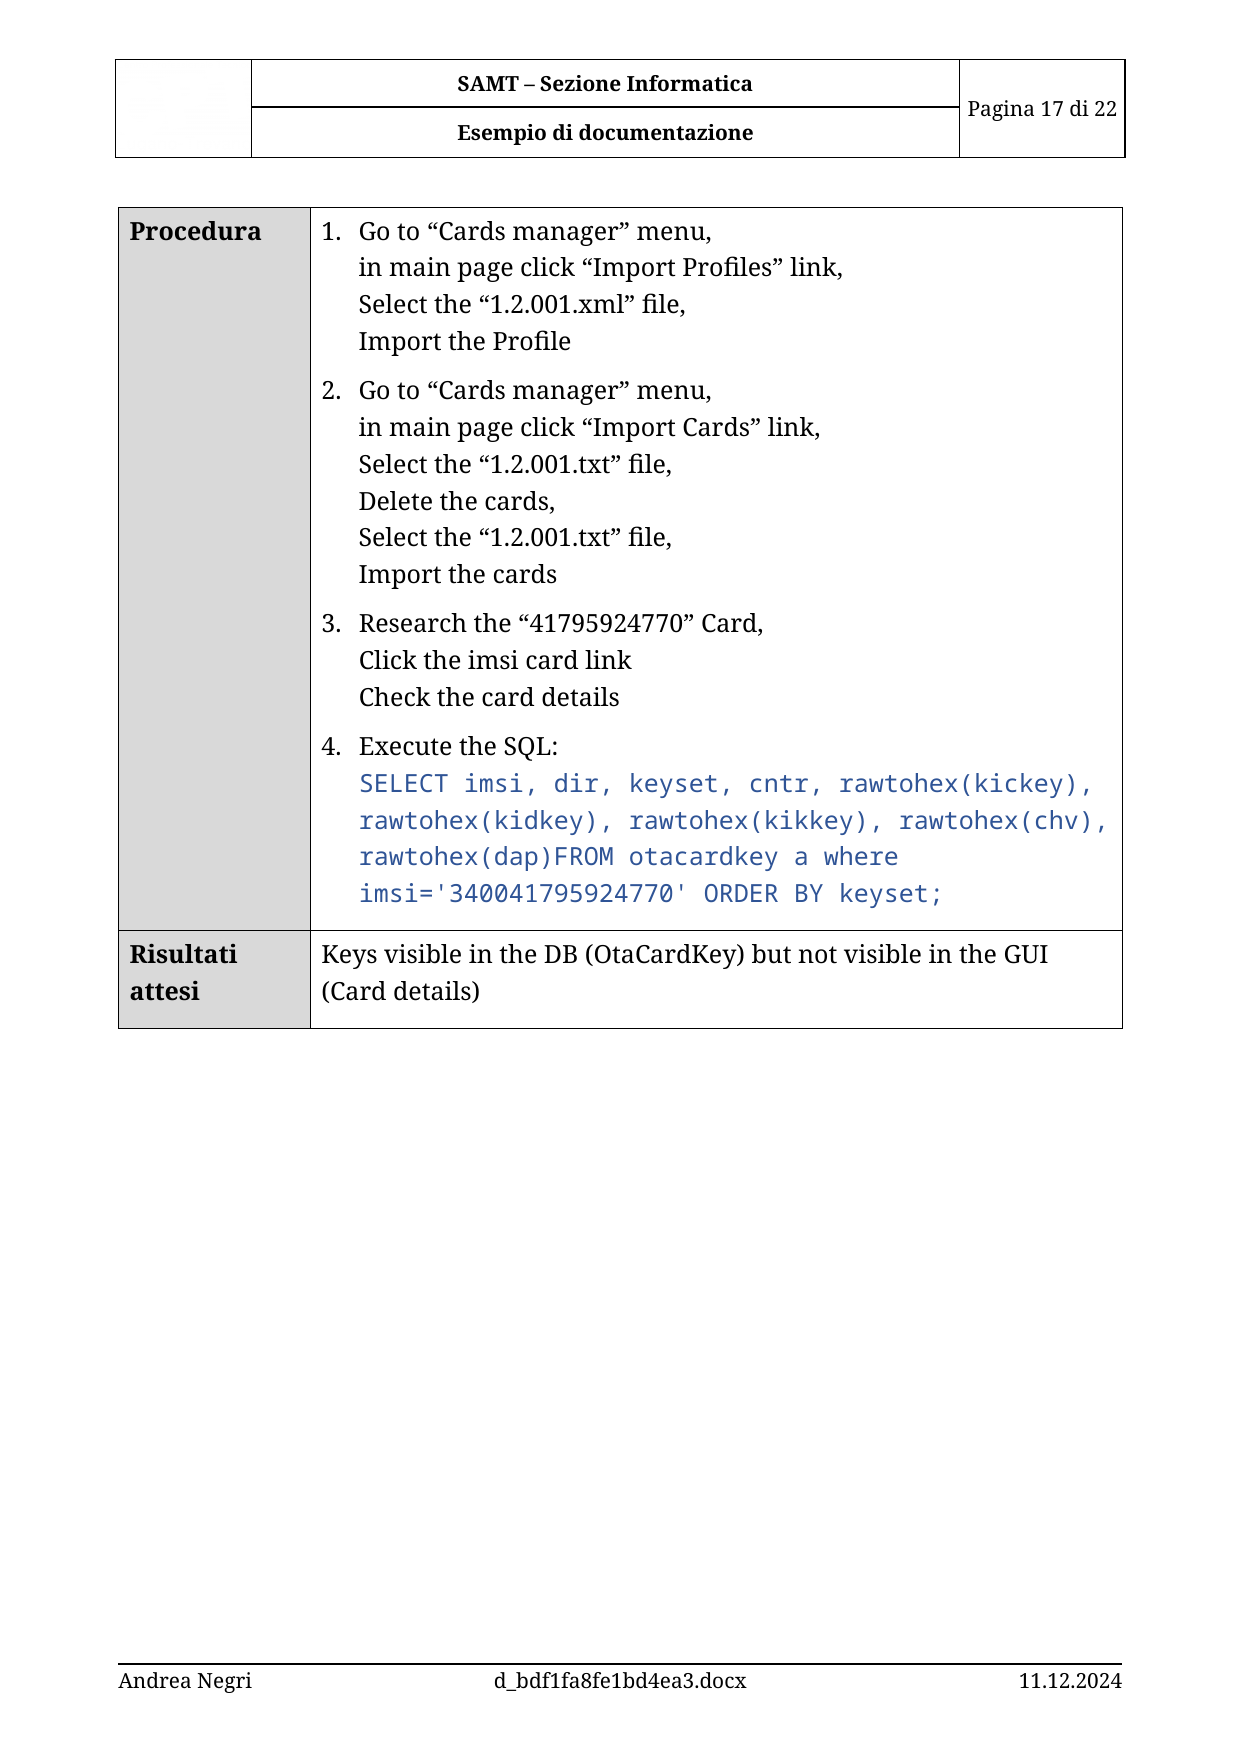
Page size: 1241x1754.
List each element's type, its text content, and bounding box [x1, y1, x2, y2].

table_cell Procedura [119, 208, 310, 930]
table_cell Keys visible in the DB (OtaCardKey) but not visible in the GUI (Card details) [311, 931, 1122, 1028]
table_cell Risultati attesi [119, 931, 310, 1028]
picture [115, 60, 251, 157]
